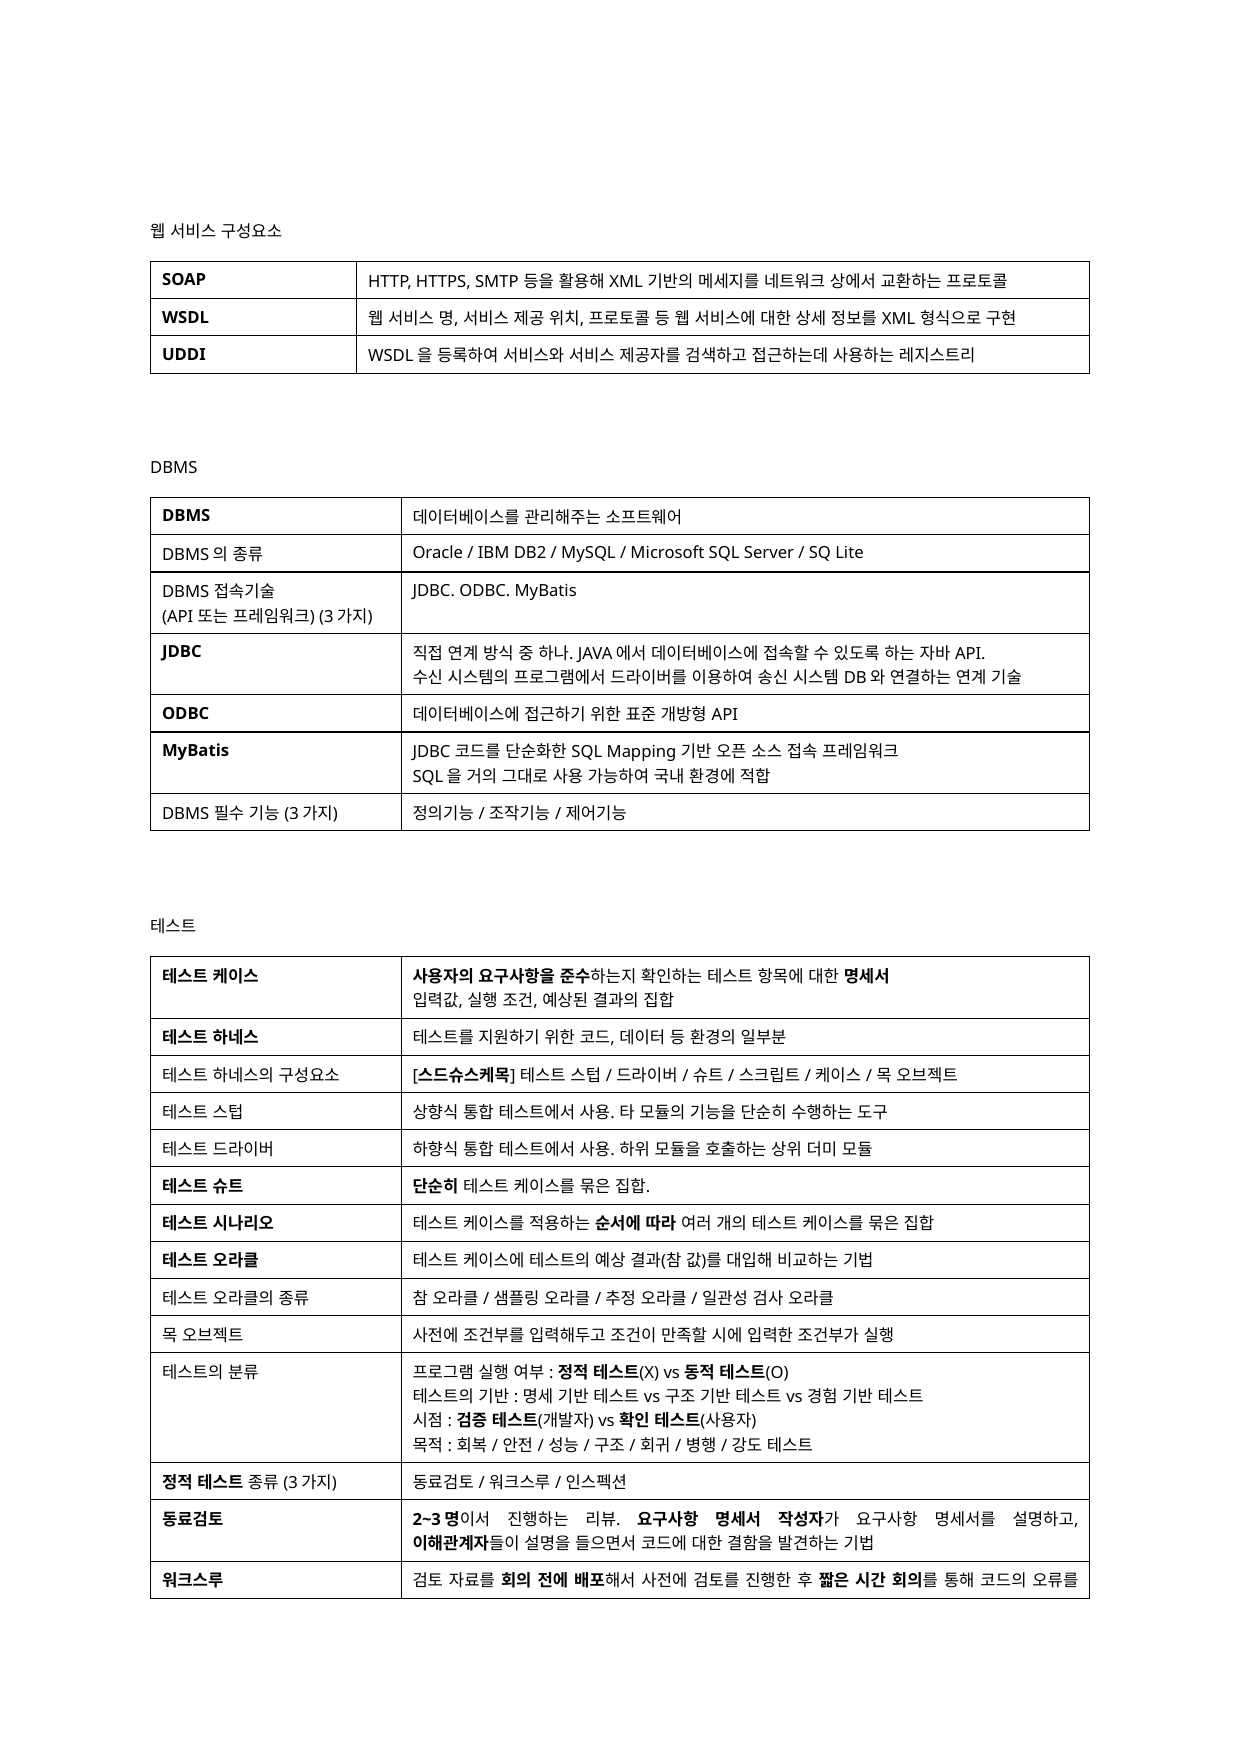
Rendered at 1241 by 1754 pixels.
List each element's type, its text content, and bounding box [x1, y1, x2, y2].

table_cell 테스트 오라클의 종류 [151, 1279, 401, 1315]
table_cell UDDI [151, 336, 356, 373]
table_cell 사전에 조건부를 입력해두고 조건이 만족할 시에 입력한 조건부가 실행 [402, 1316, 1089, 1352]
table_cell [스드슈스케목] 테스트 스텁 / 드라이버 / 슈트 / 스크립트 / 케이스 / 목 오브젝트 [402, 1056, 1089, 1092]
table_cell Oracle / IBM DB2 / MySQL / Microsoft SQL Server / SQ Lite [402, 535, 1089, 571]
table_cell 테스트 케이스에 테스트의 예상 결과(참 값)를 대입해 비교하는 기법 [402, 1242, 1089, 1278]
table_cell 하향식 통합 테스트에서 사용. 하위 모듈을 호출하는 상위 더미 모듈 [402, 1130, 1089, 1166]
text 테스트 [150, 913, 1090, 938]
table_cell 단순히 테스트 케이스를 묶은 집합. [402, 1167, 1089, 1203]
table_cell 테스트 스텁 [151, 1093, 401, 1129]
text 웹 서비스 구성요소 [150, 218, 1090, 242]
table_cell MyBatis [151, 733, 401, 793]
table_cell 테스트 슈트 [151, 1167, 401, 1203]
table_cell DBMS 필수 기능 (3가지) [151, 794, 401, 830]
table_cell 워크스루 [151, 1562, 401, 1598]
table_header 사용자의 요구사항을 준수하는지 확인하는 테스트 항목에 대한 명세서 입력값, 실행 조건, 예상된 결과의 집합 [402, 957, 1089, 1017]
table_header 데이터베이스를 관리해주는 소프트웨어 [402, 498, 1089, 534]
table_header DBMS [151, 498, 401, 534]
table_cell 검토 자료를 회의 전에 배포해서 사전에 검토를 진행한 후 짧은 시간 회의를 통해 코드의 오류를 검출하고 문서화하는 기법 [402, 1562, 1089, 1598]
text DBMS [150, 456, 1090, 479]
table_cell 참 오라클 / 샘플링 오라클 / 추정 오라클 / 일관성 검사 오라클 [402, 1279, 1089, 1315]
table_header 테스트 케이스 [151, 957, 401, 1017]
table_header HTTP, HTTPS, SMTP 등을 활용해 XML 기반의 메세지를 네트워크 상에서 교환하는 프로토콜 [357, 262, 1089, 298]
table_cell 정적 테스트 종류 (3가지) [151, 1463, 401, 1499]
table_cell 프로그램 실행 여부 : 정적 테스트(X) vs 동적 테스트(O) 테스트의 기반 : 명세 기반 테스트 vs 구조 기반 테스트 vs 경험 기반 테스트 시점 : 검증 테스트(개발자) vs 확인 테스트(사용자) 목적 : 회복 / 안전 / 성능 / 구조 / 회귀 / 병행 / 강도 테스트 [402, 1353, 1089, 1462]
table_cell 상향식 통합 테스트에서 사용. 타 모듈의 기능을 단순히 수행하는 도구 [402, 1093, 1089, 1129]
table_cell DBMS의 종류 [151, 535, 401, 571]
table_cell 테스트 하네스 [151, 1019, 401, 1055]
table_cell 2~3명이서 진행하는 리뷰. 요구사항 명세서 작성자가 요구사항 명세서를 설명하고, 이해관계자들이 설명을 들으면서 코드에 대한 결함을 발견하는 기법 [402, 1500, 1089, 1561]
table_cell WSDL [151, 299, 356, 335]
table_cell 테스트 드라이버 [151, 1130, 401, 1166]
table_cell 테스트 오라클 [151, 1242, 401, 1278]
table_cell JDBC. ODBC. MyBatis [402, 573, 1089, 633]
table_cell DBMS 접속기술 (API 또는 프레임워크) (3가지) [151, 573, 401, 633]
table_cell WSDL을 등록하여 서비스와 서비스 제공자를 검색하고 접근하는데 사용하는 레지스트리 [357, 336, 1089, 373]
table_cell 테스트를 지원하기 위한 코드, 데이터 등 환경의 일부분 [402, 1019, 1089, 1055]
table_cell 직접 연계 방식 중 하나. JAVA에서 데이터베이스에 접속할 수 있도록 하는 자바 API. 수신 시스템의 프로그램에서 드라이버를 이용하여 송신 시스템 DB와 연결하는 연계 기술 [402, 634, 1089, 694]
table_cell 웹 서비스 명, 서비스 제공 위치, 프로토콜 등 웹 서비스에 대한 상세 정보를 XML 형식으로 구현 [357, 299, 1089, 335]
table_cell 데이터베이스에 접근하기 위한 표준 개방형 API [402, 695, 1089, 731]
table_cell JDBC 코드를 단순화한 SQL Mapping 기반 오픈 소스 접속 프레임워크 SQL을 거의 그대로 사용 가능하여 국내 환경에 적합 [402, 733, 1089, 793]
table_cell 테스트 하네스의 구성요소 [151, 1056, 401, 1092]
table_cell 테스트 시나리오 [151, 1205, 401, 1241]
table_header SOAP [151, 262, 356, 298]
table_cell 테스트 케이스를 적용하는 순서에 따라 여러 개의 테스트 케이스를 묶은 집합 [402, 1205, 1089, 1241]
table_cell 목 오브젝트 [151, 1316, 401, 1352]
table_cell 동료검토 [151, 1500, 401, 1561]
table_cell 정의기능 / 조작기능 / 제어기능 [402, 794, 1089, 830]
table_cell JDBC [151, 634, 401, 694]
table_cell ODBC [151, 695, 401, 731]
table_cell 동료검토 / 워크스루 / 인스펙션 [402, 1463, 1089, 1499]
table_cell 테스트의 분류 [151, 1353, 401, 1462]
